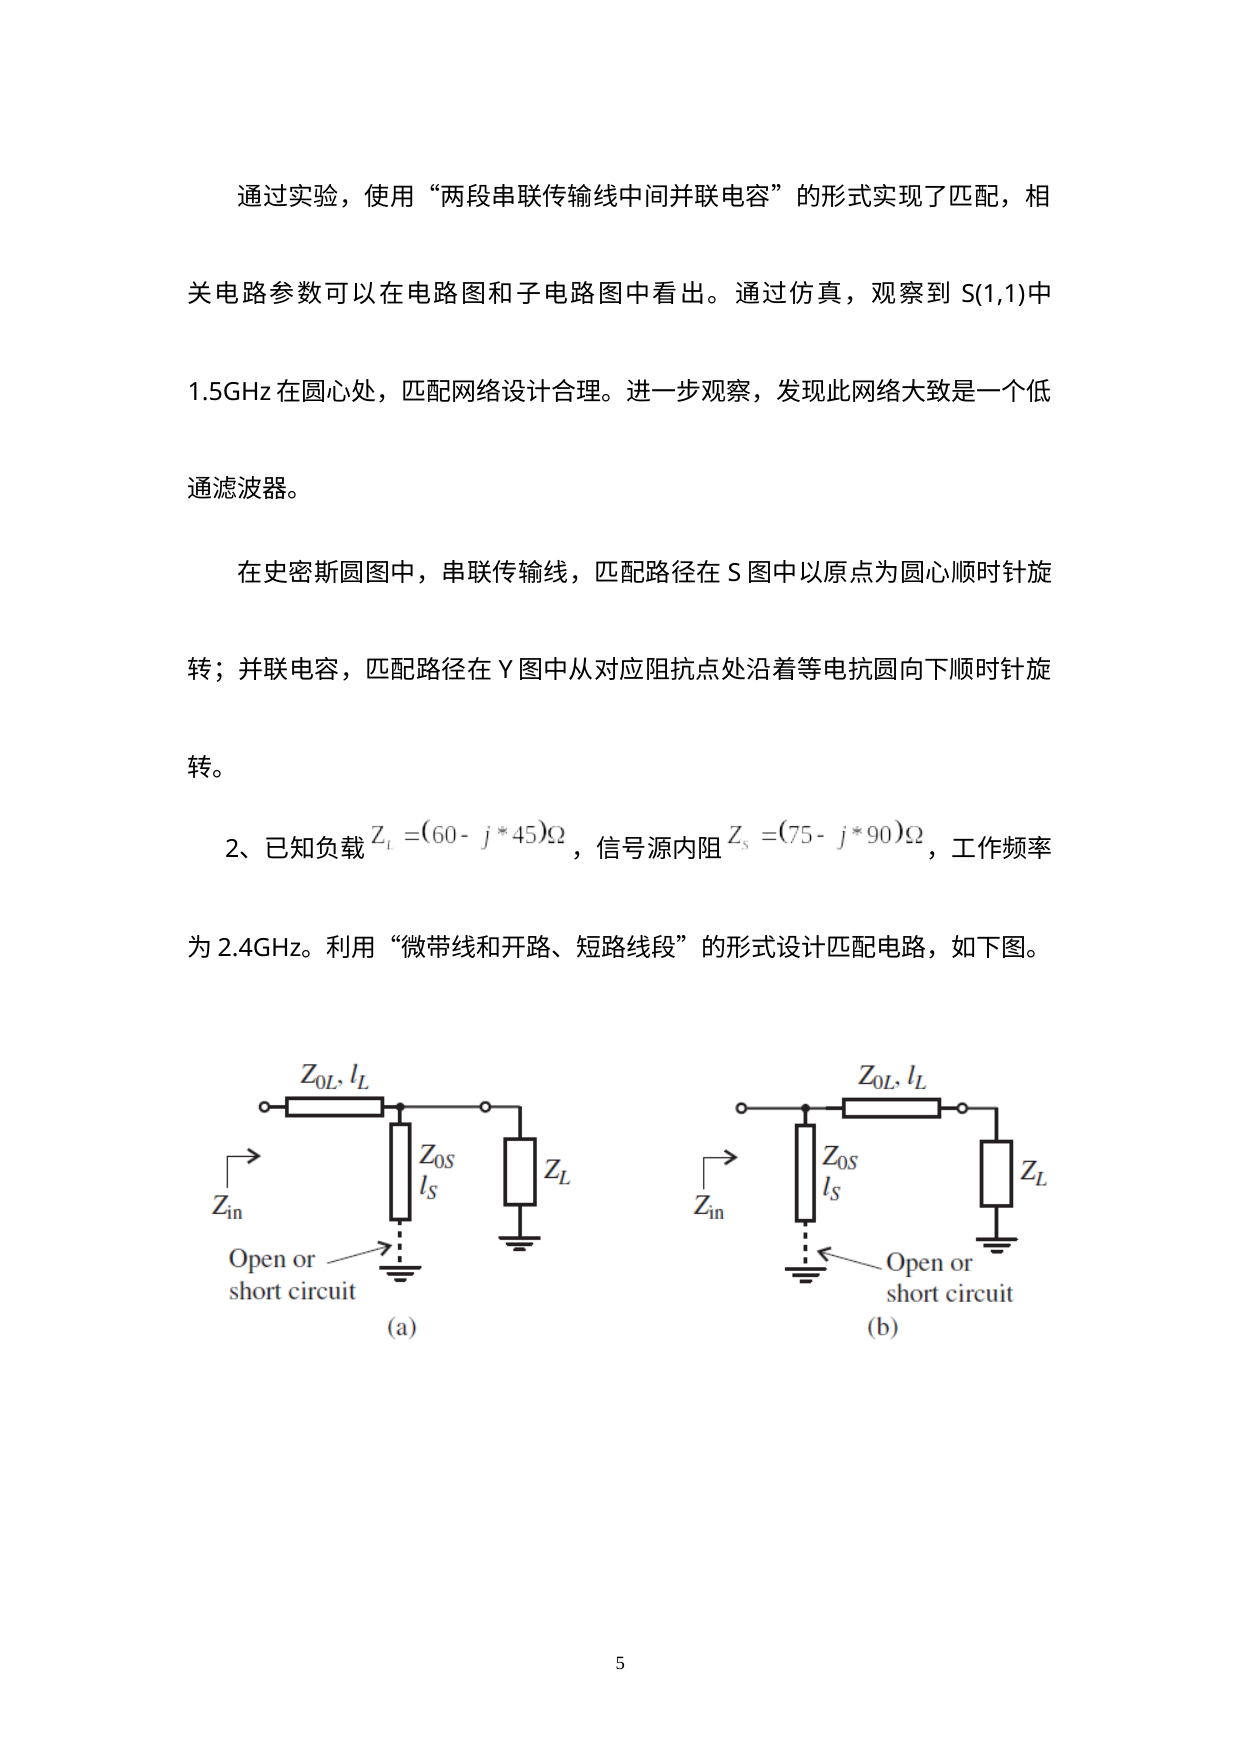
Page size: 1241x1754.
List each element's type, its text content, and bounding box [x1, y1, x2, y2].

text 通过实验，使用“两段串联传输线中间并联电容”的形式实现了匹配，相关电路参数可以在电路图和子电路图中看出。通过仿真，观察到S(1,1)中1.5GHz在圆心处，匹配网络设计合理。进一步观察，发现此网络大致是一个低通滤波器。 [187, 162, 1053, 519]
picture [207, 1052, 1053, 1344]
text 2、已知负载，信号源内阻，工作频率为2.4GHz。利用“微带线和开路、短路线段”的形式设计匹配电路，如下图。求出具体数值和给出仿真结果（传输线特性阻抗为50Ω，只设计一种形式即可），并联的传输线具体用开路还是短路，这里尽量以长度最短为原则。 [187, 816, 1053, 978]
text 在史密斯圆图中，串联传输线，匹配路径在S图中以原点为圆心顺时针旋转；并联电容，匹配路径在Y图中从对应阻抗点处沿着等电抗圆向下顺时针旋转。 [187, 538, 1053, 798]
